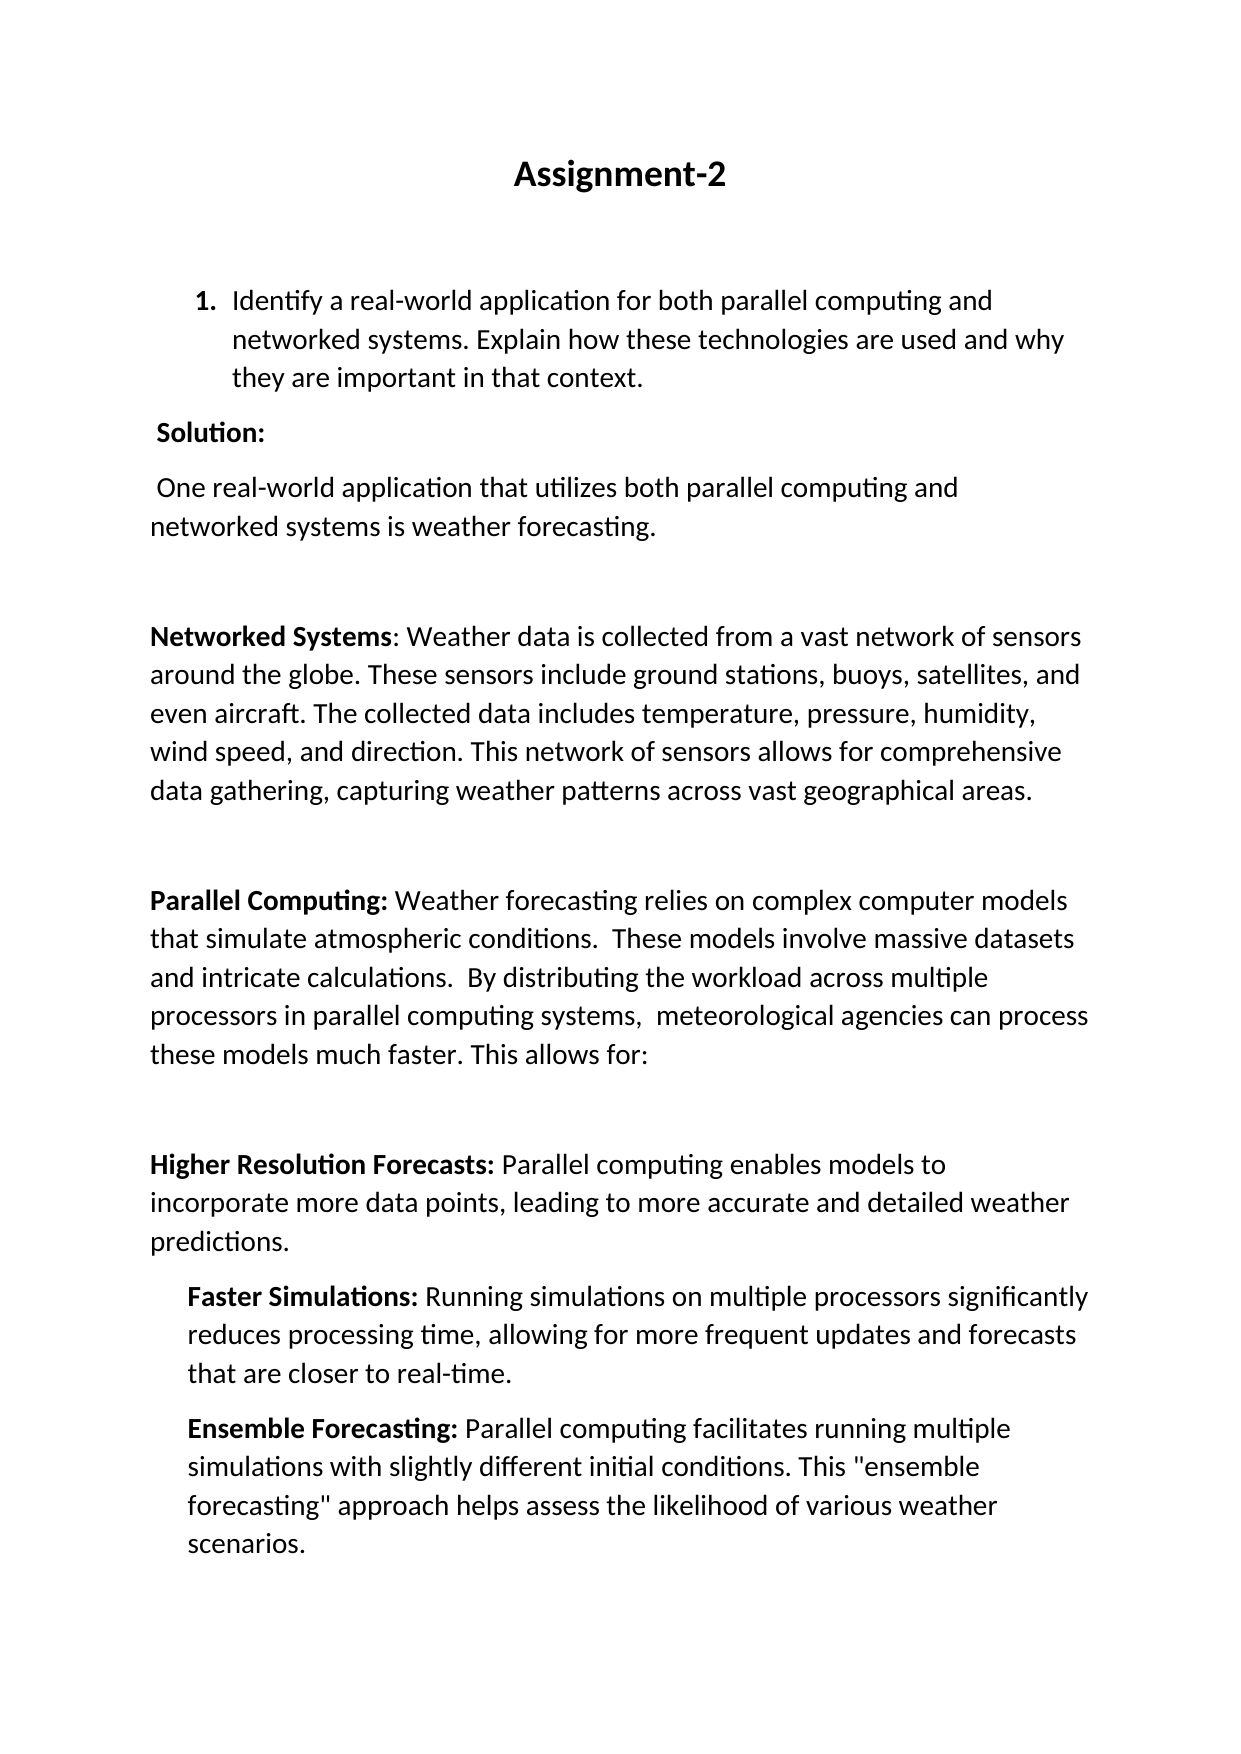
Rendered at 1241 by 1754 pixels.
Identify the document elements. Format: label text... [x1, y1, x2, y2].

text Assignment-2 [150, 150, 1090, 196]
text Faster Simulations: Running simulations on multiple processors significantly reduces processing time, allowing for more frequent updates and forecasts that are closer to real-time. [187, 1278, 1090, 1390]
text Higher Resolution Forecasts: Parallel computing enables models to incorporate more data points, leading to more accurate and detailed weather predictions. [150, 1146, 1090, 1258]
text Parallel Computing: Weather forecasting relies on complex computer models that simulate atmospheric conditions. These models involve massive datasets and intricate calculations. By distributing the workload across multiple processors in parallel computing systems, meteorological agencies can process these models much faster. This allows for: [150, 882, 1090, 1071]
text Ensemble Forecasting: Parallel computing facilitates running multiple simulations with slightly different initial conditions. This "ensemble forecasting" approach helps assess the likelihood of various weather scenarios. [187, 1410, 1090, 1561]
text One real-world application that utilizes both parallel computing and networked systems is weather forecasting. [150, 469, 1090, 543]
text Solution: [150, 414, 1090, 450]
list Identify a real-world application for both parallel computing and networked systems. Explain how these technologies are used and why they are important in that context. [194, 282, 1090, 395]
text Networked Systems: Weather data is collected from a vast network of sensors around the globe. These sensors include ground stations, buoys, satellites, and even aircraft. The collected data includes temperature, pressure, humidity, wind speed, and direction. This network of sensors allows for comprehensive data gathering, capturing weather patterns across vast geographical areas. [150, 618, 1090, 807]
